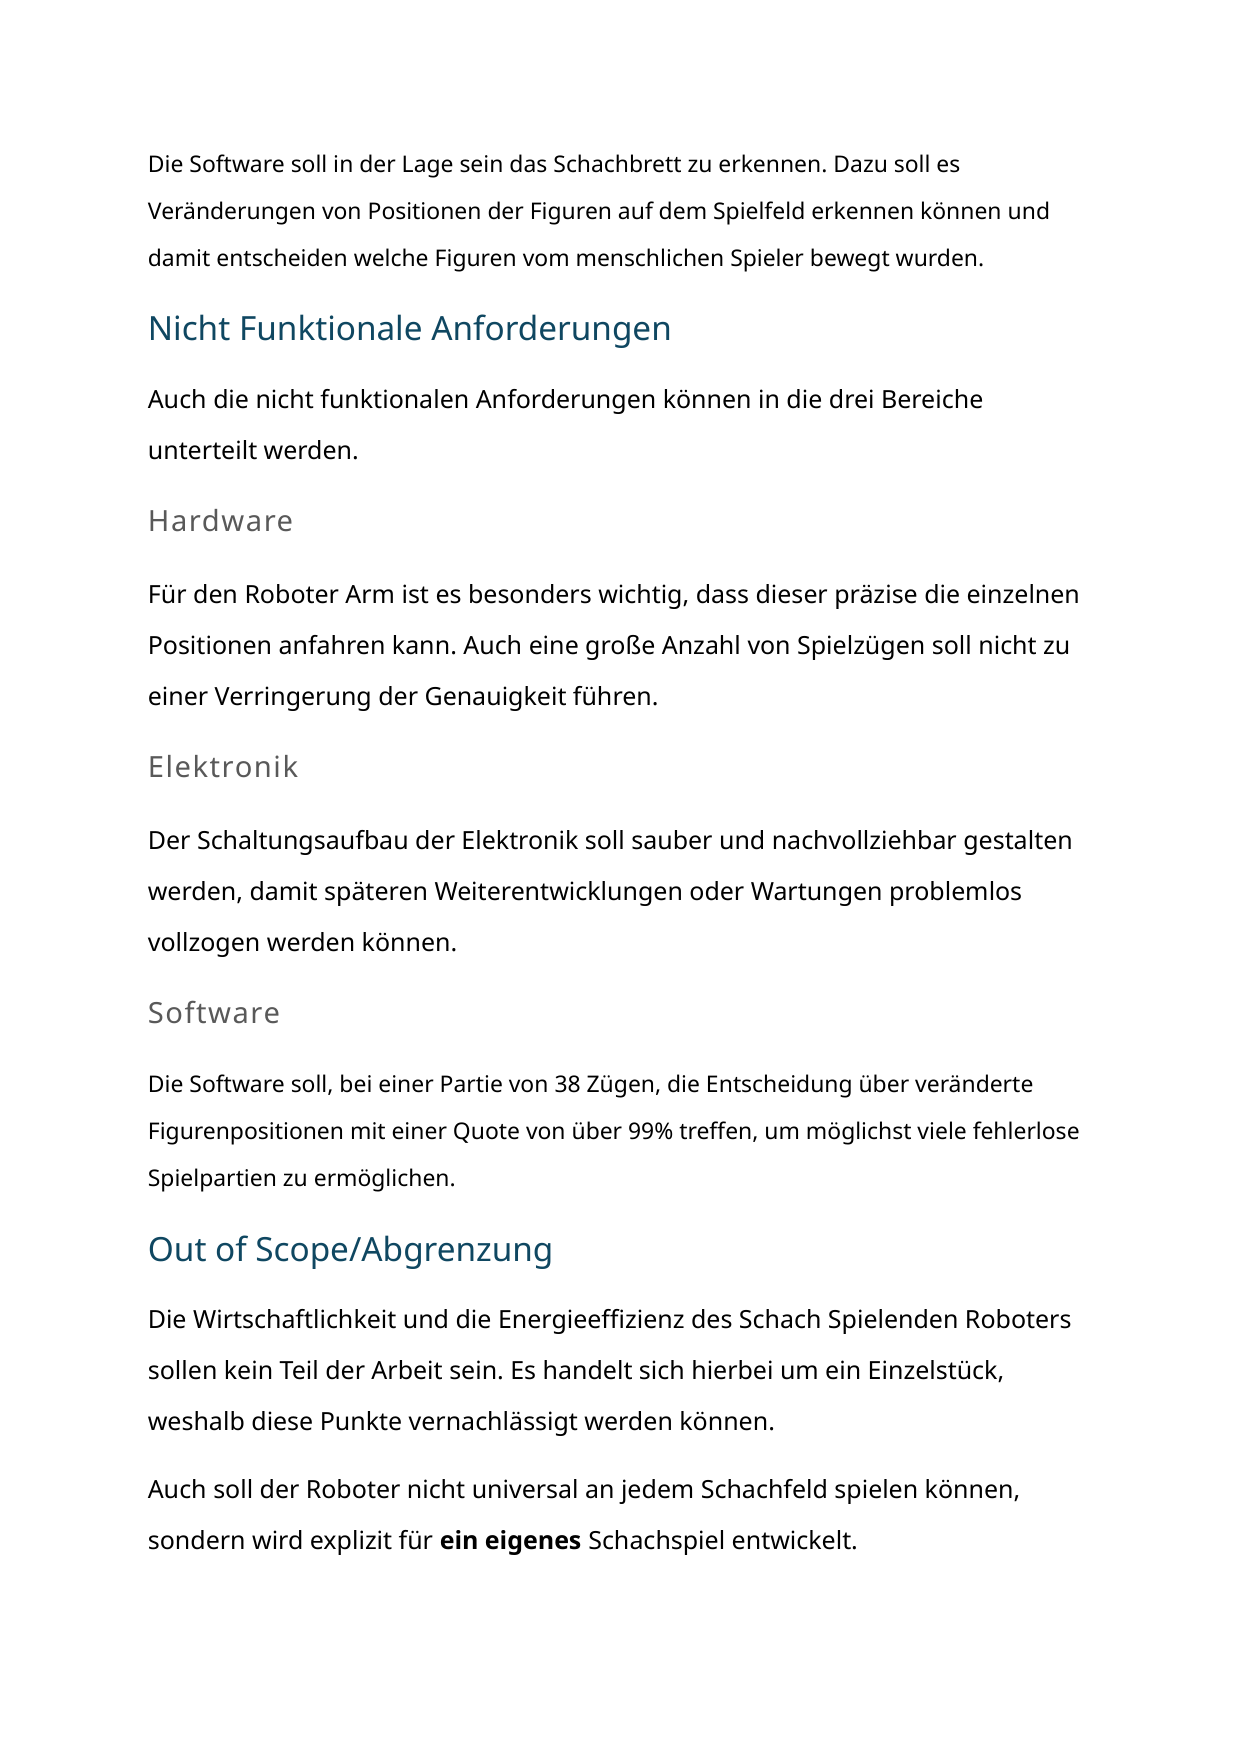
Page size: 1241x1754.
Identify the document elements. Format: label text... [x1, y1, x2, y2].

text Auch die nicht funktionalen Anforderungen können in die drei Bereiche unterteilt werden. [148, 381, 1092, 467]
subtitle Hardware [148, 500, 1092, 540]
subtitle Elektronik [148, 746, 1092, 786]
text Die Software soll, bei einer Partie von 38 Zügen, die Entscheidung über veränderte Figurenpositionen mit einer Quote von über 99% treffen, um möglichst viele fehlerlose Spielpartien zu ermöglichen. [148, 1068, 1092, 1193]
subtitle Software [148, 992, 1092, 1032]
subtitle Nicht Funktionale Anforderungen [148, 305, 1092, 350]
text Auch soll der Roboter nicht universal an jedem Schachfeld spielen können, sondern wird explizit für ein eigenes Schachspiel entwickelt. [148, 1472, 1092, 1557]
text Die Software soll in der Lage sein das Schachbrett zu erkennen. Dazu soll es Veränderungen von Positionen der Figuren auf dem Spielfeld erkennen können und damit entscheiden welche Figuren vom menschlichen Spieler bewegt wurden. [148, 148, 1092, 273]
text Der Schaltungsaufbau der Elektronik soll sauber und nachvollziehbar gestalten werden, damit späteren Weiterentwicklungen oder Wartungen problemlos vollzogen werden können. [148, 822, 1092, 958]
subtitle Out of Scope/Abgrenzung [148, 1226, 1092, 1271]
text Für den Roboter Arm ist es besonders wichtig, dass dieser präzise die einzelnen Positionen anfahren kann. Auch eine große Anzahl von Spielzügen soll nicht zu einer Verringerung der Genauigkeit führen. [148, 576, 1092, 712]
